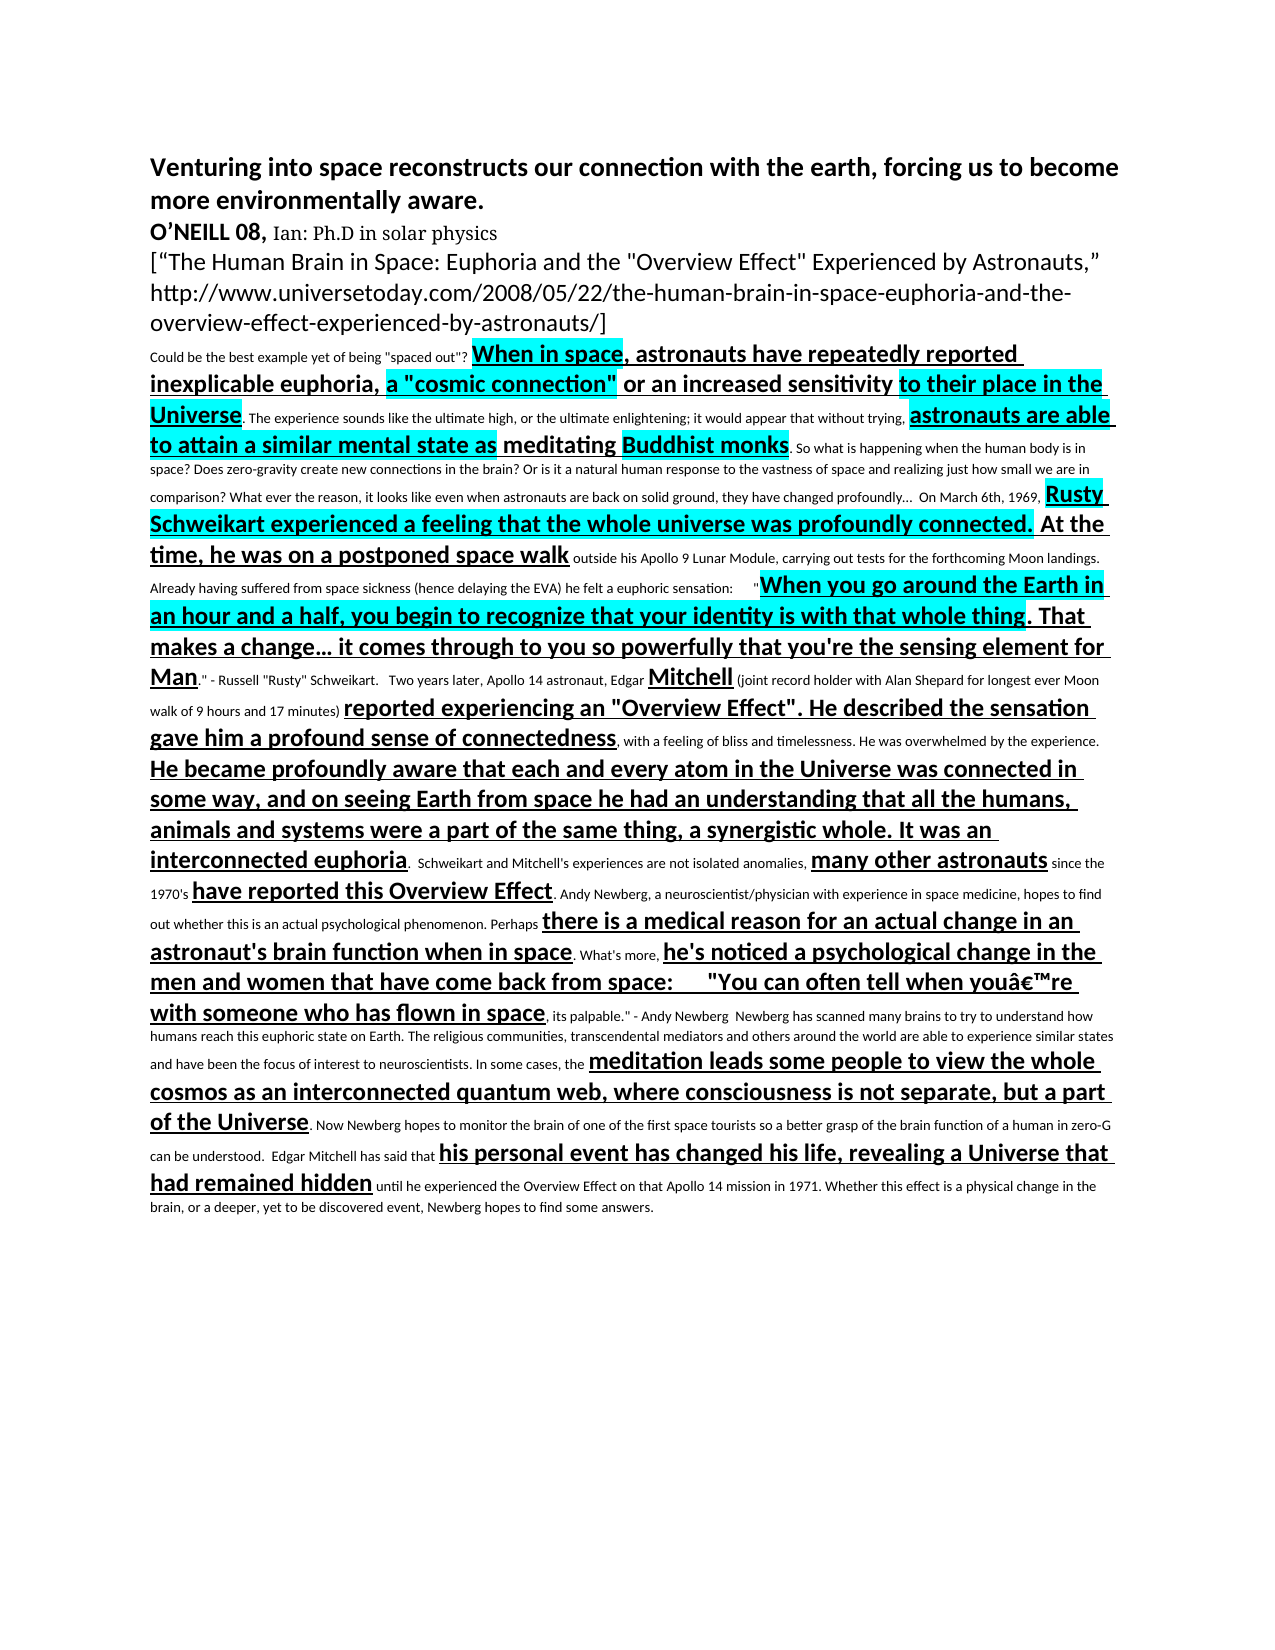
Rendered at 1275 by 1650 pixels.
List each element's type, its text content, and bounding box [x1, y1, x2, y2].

subtitle Venturing into space reconstructs our connection with the earth, forcing us to become more environmentally aware. [150, 150, 1125, 216]
text [“The Human Brain in Space: Euphoria and the "Overview Effect" Experienced by Astronauts,” http://www.universetoday.com/2008/05/22/the-human-brain-in-space-euphoria-and-the-overview-effect-experienced-by-astronauts/] [150, 247, 1125, 338]
text Could be the best example yet of being "spaced out"? When in space, astronauts have repeatedly reported inexplicable euphoria, a "cosmic connection" or an increased sensitivity to their place in the Universe. The experience sounds like the ultimate high, or the ultimate enlightening; it would appear that without trying, astronauts are able to attain a similar mental state as meditating Buddhist monks. So what is happening when the human body is in space? Does zero-gravity create new connections in the brain? Or is it a natural human response to the vastness of space and realizing just how small we are in comparison? What ever the reason, it looks like even when astronauts are back on solid ground, they have changed profoundly… On March 6th, 1969, Rusty Schweikart experienced a feeling that the whole universe was profoundly connected. At the time, he was on a postponed space walk outside his Apollo 9 Lunar Module, carrying out tests for the forthcoming Moon landings. Already having suffered from space sickness (hence delaying the EVA) he felt a euphoric sensation: "When you go around the Earth in an hour and a half, you begin to recognize that your identity is with that whole thing. That makes a change… it comes through to you so powerfully that you're the sensing element for Man." - Russell "Rusty" Schweikart. Two years later, Apollo 14 astronaut, Edgar Mitchell (joint record holder with Alan Shepard for longest ever Moon walk of 9 hours and 17 minutes) reported experiencing an "Overview Effect". He described the sensation gave him a profound sense of connectedness, with a feeling of bliss and timelessness. He was overwhelmed by the experience. He became profoundly aware that each and every atom in the Universe was connected in some way, and on seeing Earth from space he had an understanding that all the humans, animals and systems were a part of the same thing, a synergistic whole. It was an interconnected euphoria. Schweikart and Mitchell's experiences are not isolated anomalies, many other astronauts since the 1970's have reported this Overview Effect. Andy Newberg, a neuroscientist/physician with experience in space medicine, hopes to find out whether this is an actual psychological phenomenon. Perhaps there is a medical reason for an actual change in an astronaut's brain function when in space. What's more, he's noticed a psychological change in the men and women that have come back from space: "You can often tell when youâ€™re with someone who has flown in space, its palpable." - Andy Newberg Newberg has scanned many brains to try to understand how humans reach this euphoric state on Earth. The religious communities, transcendental mediators and others around the world are able to experience similar states and have been the focus of interest to neuroscientists. In some cases, the meditation leads some people to view the whole cosmos as an interconnected quantum web, where consciousness is not separate, but a part of the Universe. Now Newberg hopes to monitor the brain of one of the first space tourists so a better grasp of the brain function of a human in zero-G can be understood. Edgar Mitchell has said that his personal event has changed his life, revealing a Universe that had remained hidden until he experienced the Overview Effect on that Apollo 14 mission in 1971. Whether this effect is a physical change in the brain, or a deeper, yet to be discovered event, Newberg hopes to find some answers. [150, 338, 1125, 1216]
text O’NEILL 08, Ian: Ph.D in solar physics [150, 216, 1125, 247]
